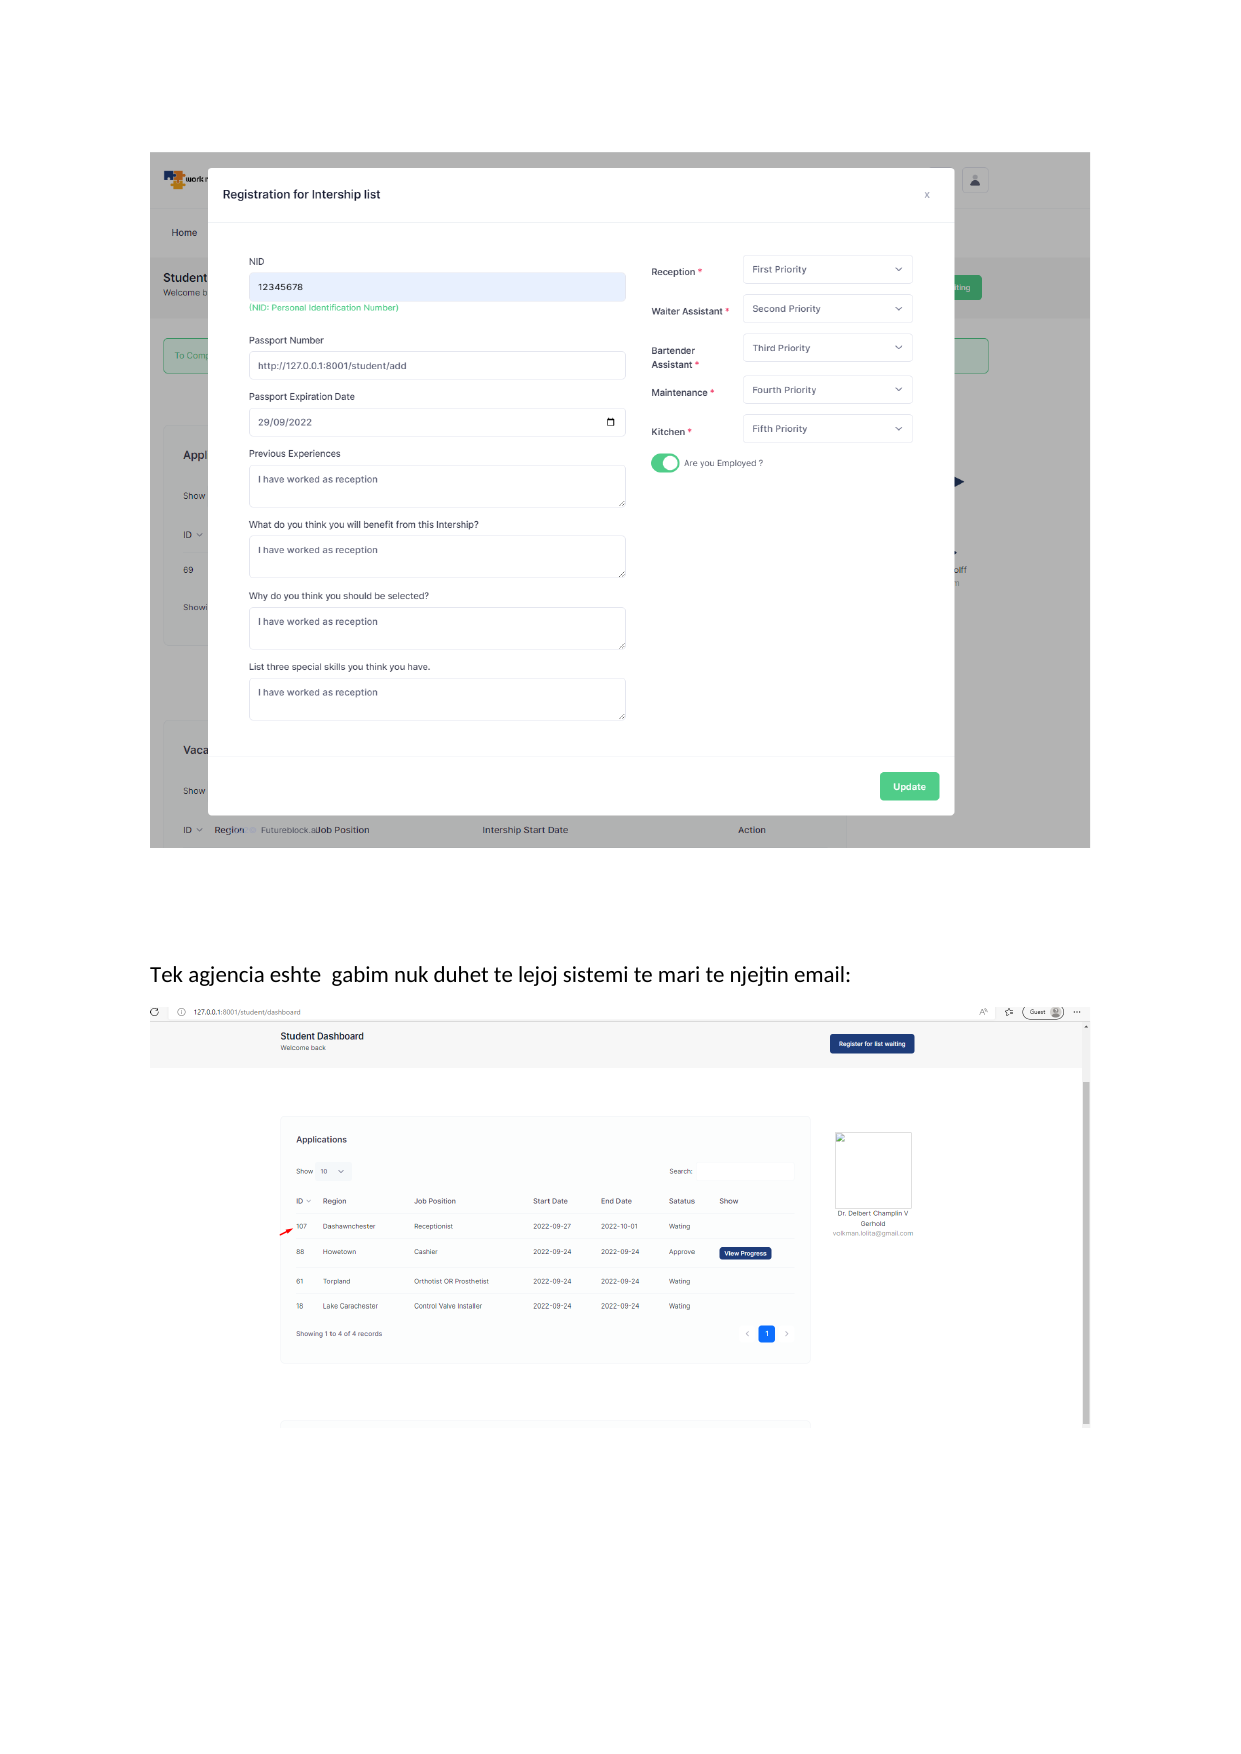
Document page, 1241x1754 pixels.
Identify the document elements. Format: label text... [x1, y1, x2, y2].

picture [150, 150, 1091, 848]
picture [150, 1007, 1091, 1428]
text Tek agjencia eshte gabim nuk duhet te lejoj sistemi te mari te njejtin email: [150, 960, 1090, 988]
